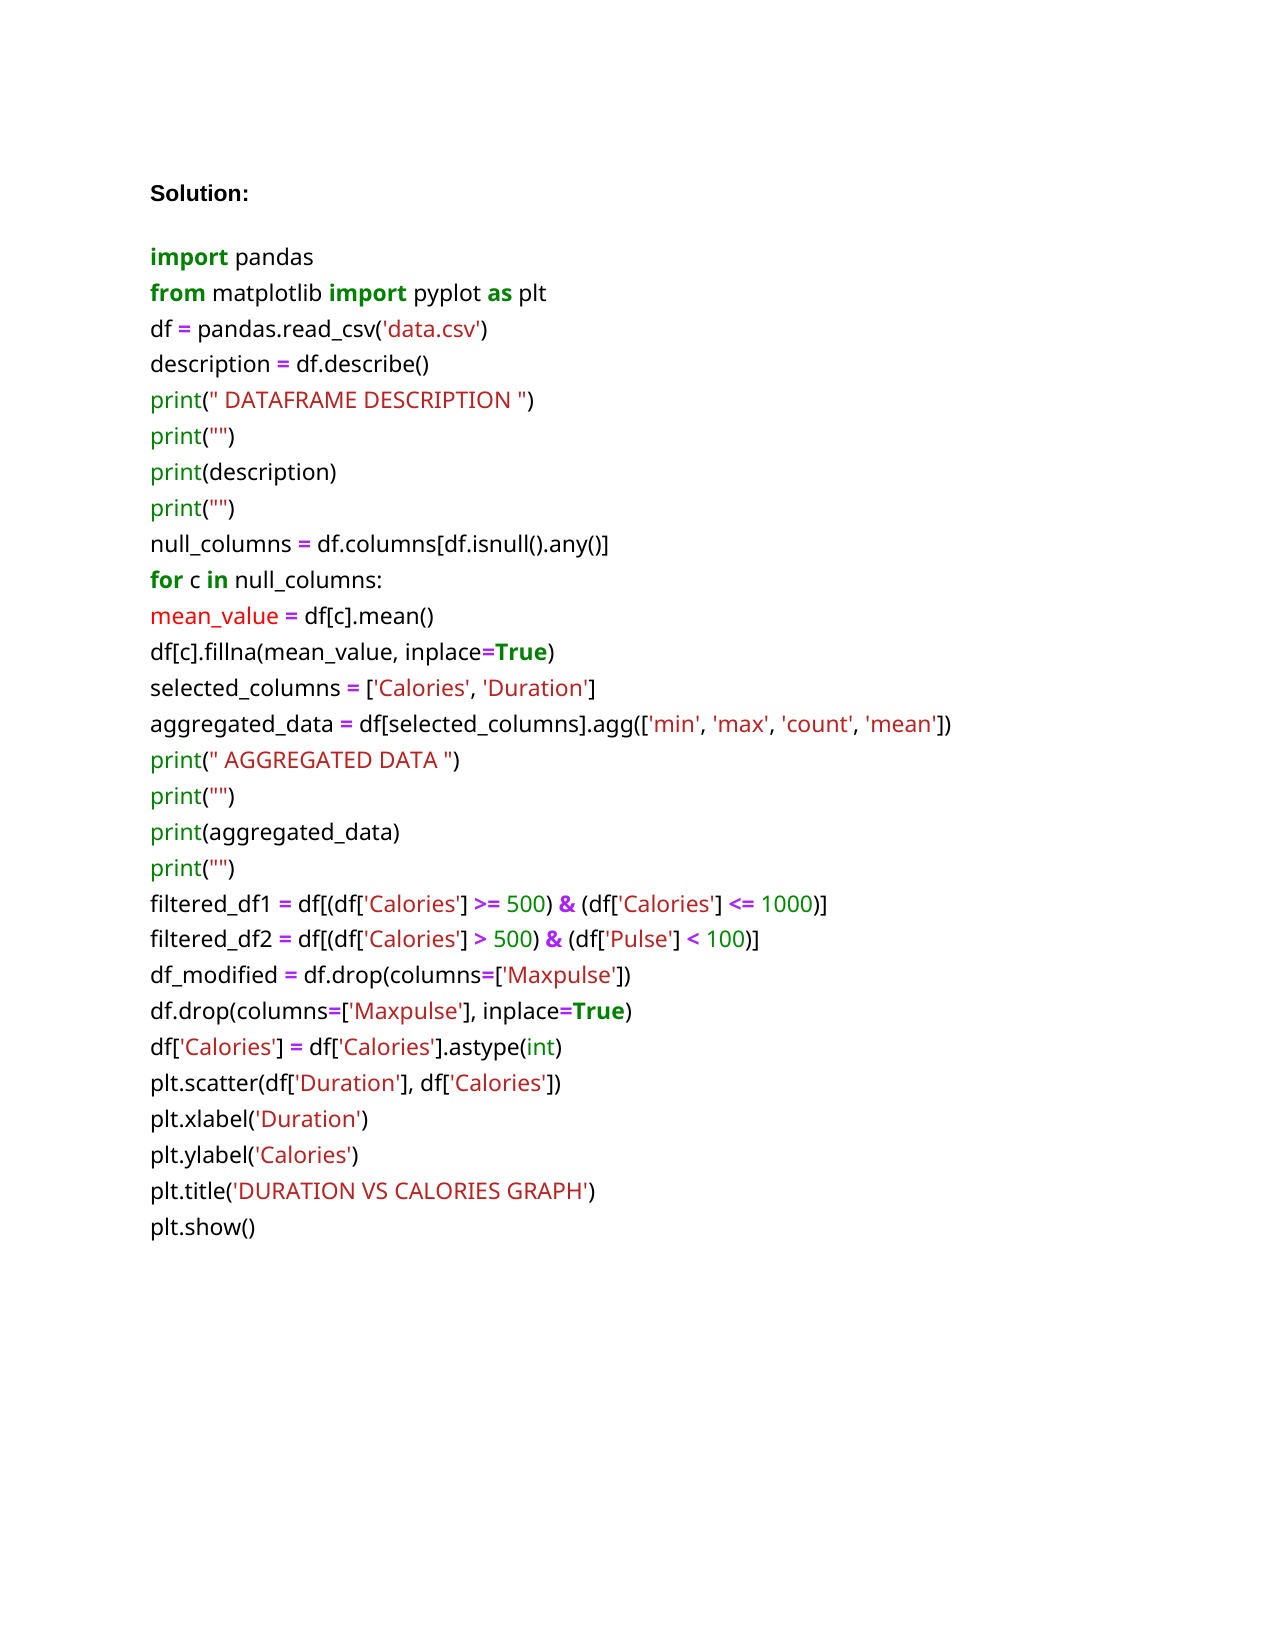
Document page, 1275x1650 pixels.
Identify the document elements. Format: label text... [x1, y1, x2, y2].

text Solution: [150, 180, 1125, 207]
text for c in null_columns: [150, 564, 1125, 595]
text print("") [150, 852, 1125, 883]
text print(description) [150, 456, 1125, 487]
text filtered_df1 = df[(df['Calories'] >= 500) & (df['Calories'] <= 1000)] [150, 887, 1125, 919]
text plt.title('DURATION VS CALORIES GRAPH') [150, 1175, 1125, 1206]
text from matplotlib import pyplot as plt [150, 277, 1125, 308]
text print("") [150, 420, 1125, 452]
text print("") [150, 492, 1125, 523]
text plt.ylabel('Calories') [150, 1139, 1125, 1170]
text plt.show() [150, 1211, 1125, 1242]
text null_columns = df.columns[df.isnull().any()] [150, 528, 1125, 559]
text plt.scatter(df['Duration'], df['Calories']) [150, 1067, 1125, 1098]
text df.drop(columns=['Maxpulse'], inplace=True) [150, 995, 1125, 1027]
text mean_value = df[c].mean() [150, 600, 1125, 631]
text print(" DATAFRAME DESCRIPTION ") [150, 384, 1125, 416]
text selected_columns = ['Calories', 'Duration'] [150, 672, 1125, 703]
text df[c].fillna(mean_value, inplace=True) [150, 636, 1125, 667]
text plt.xlabel('Duration') [150, 1103, 1125, 1134]
text df_modified = df.drop(columns=['Maxpulse']) [150, 959, 1125, 991]
text df['Calories'] = df['Calories'].astype(int) [150, 1031, 1125, 1062]
text print("") [150, 780, 1125, 811]
text print(" AGGREGATED DATA ") [150, 744, 1125, 775]
text import pandas [150, 241, 1125, 272]
text df = pandas.read_csv('data.csv') [150, 312, 1125, 344]
text print(aggregated_data) [150, 816, 1125, 847]
text aggregated_data = df[selected_columns].agg(['min', 'max', 'count', 'mean']) [150, 708, 1125, 739]
text description = df.describe() [150, 348, 1125, 380]
text filtered_df2 = df[(df['Calories'] > 500) & (df['Pulse'] < 100)] [150, 923, 1125, 955]
